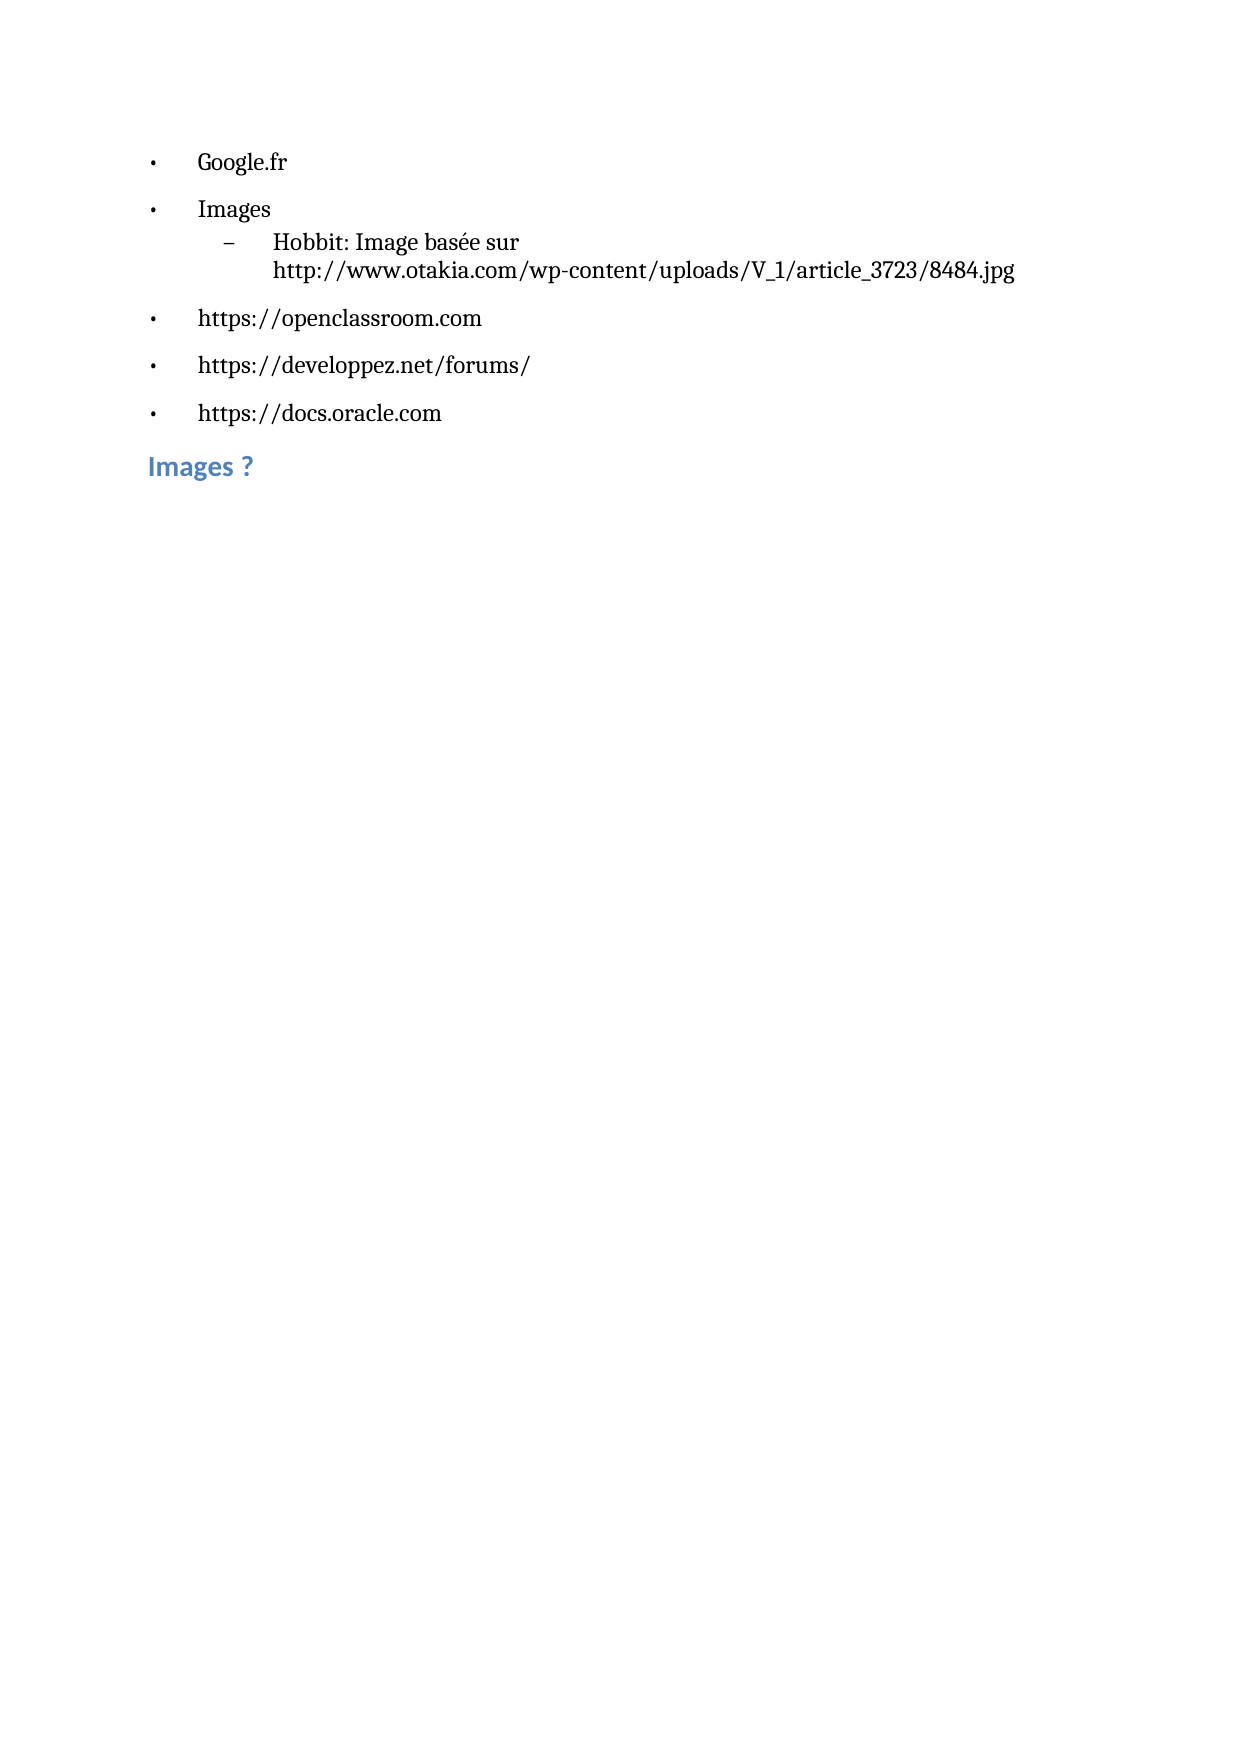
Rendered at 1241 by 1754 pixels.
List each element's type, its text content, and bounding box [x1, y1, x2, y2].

list https://docs.oracle.com [148, 399, 1093, 428]
list Images [148, 195, 1093, 224]
list https://openclassroom.com [148, 304, 1093, 333]
list Hobbit: Image basée sur http://www.otakia.com/wp-content/uploads/V_1/article_3723/8484.jpg [223, 228, 1093, 285]
list https://developpez.net/forums/ [148, 351, 1093, 380]
list Google.fr [148, 148, 1093, 176]
subtitle Images ? [148, 448, 1093, 484]
